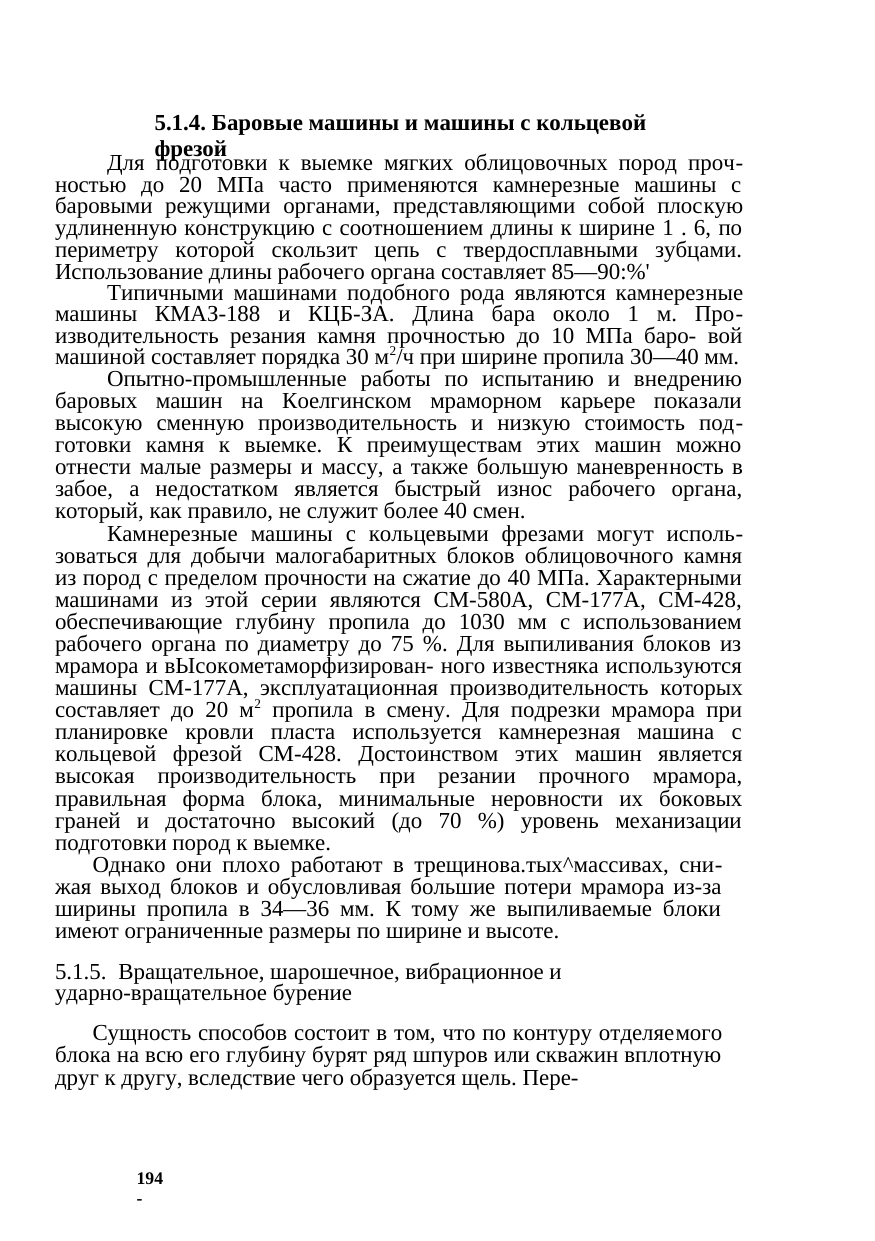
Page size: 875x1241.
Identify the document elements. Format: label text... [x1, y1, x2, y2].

text Опытно-промышленные работы по испытанию и внедрению баровых машин на Коелгинском мраморном карьере показали высокую сменную производительность и низкую стоимость подготовки камня к выемке. К преимуществам этих машин можно отнести малые размеры и массу, а также большую маневренность в забое, а недостатком является быстрый износ рабочего органа, который, как правило, не служит более 40 смен. [55, 369, 743, 523]
list Вращательное, шарошечное, вибрационное и ударно-вращательное бурение [55, 962, 564, 1005]
text Сущность способов состоит в том, что по контуру отделяемого блока на всю его глубину бурят ряд шпуров или скважин вплотную друг к другу, вследствие чего образуется щель. Пере- [55, 1023, 722, 1089]
text Камнерезные машины с кольцевыми фрезами могут использоваться для добычи малогабаритных блоков облицовочного камня из пород с пределом прочности на сжатие до 40 МПа. Характерными машинами из этой серии являются СМ-580А, СМ-177А, СМ-428, обеспечивающие глубину пропила до 1030 мм с использованием рабочего органа по диаметру до 75 %. Для выпиливания блоков из мрамора и вЫсокометаморфизирован- ного известняка используются машины СМ-177А, эксплуатационная производительность которых составляет до 20 м2 пропила в смену. Для подрезки мрамора при планировке кровли пласта используется камнерезная машина с кольцевой фрезой СМ-428. Достоинством этих машин является высокая производительность при резании прочного мрамора, правильная форма блока, минимальные неровности их боковых граней и достаточно высокий (до 70 %) уровень механизации подготовки пород к выемке. [55, 523, 743, 855]
text Типичными машинами подобного рода являются камнерезные машины КМАЗ-188 и КЦБ-ЗА. Длина бара около 1 м. Производительность резания камня прочностью до 10 МПа баро- вой машиной составляет порядка 30 м2/ч при ширине пропила 30—40 мм. [55, 283, 743, 369]
text Для подготовки к выемке мягких облицовочных пород прочностью до 20 МПа часто применяются камнерезные машины с баровыми режущими органами, представляющими собой плоскую удлиненную конструкцию с соотношением длины к ширине 1 . 6, по периметру которой скользит цепь с твердосплавными зубцами. Использование длины рабочего органа составляет 85—90:%' [55, 153, 743, 283]
text Однако они плохо работают в трещинова.тых^массивах, снижая выход блоков и обусловливая большие потери мрамора из-за ширины пропила в 34—36 мм. К тому же выпиливаемые блоки имеют ограниченные размеры по ширине и высоте. [55, 855, 722, 943]
